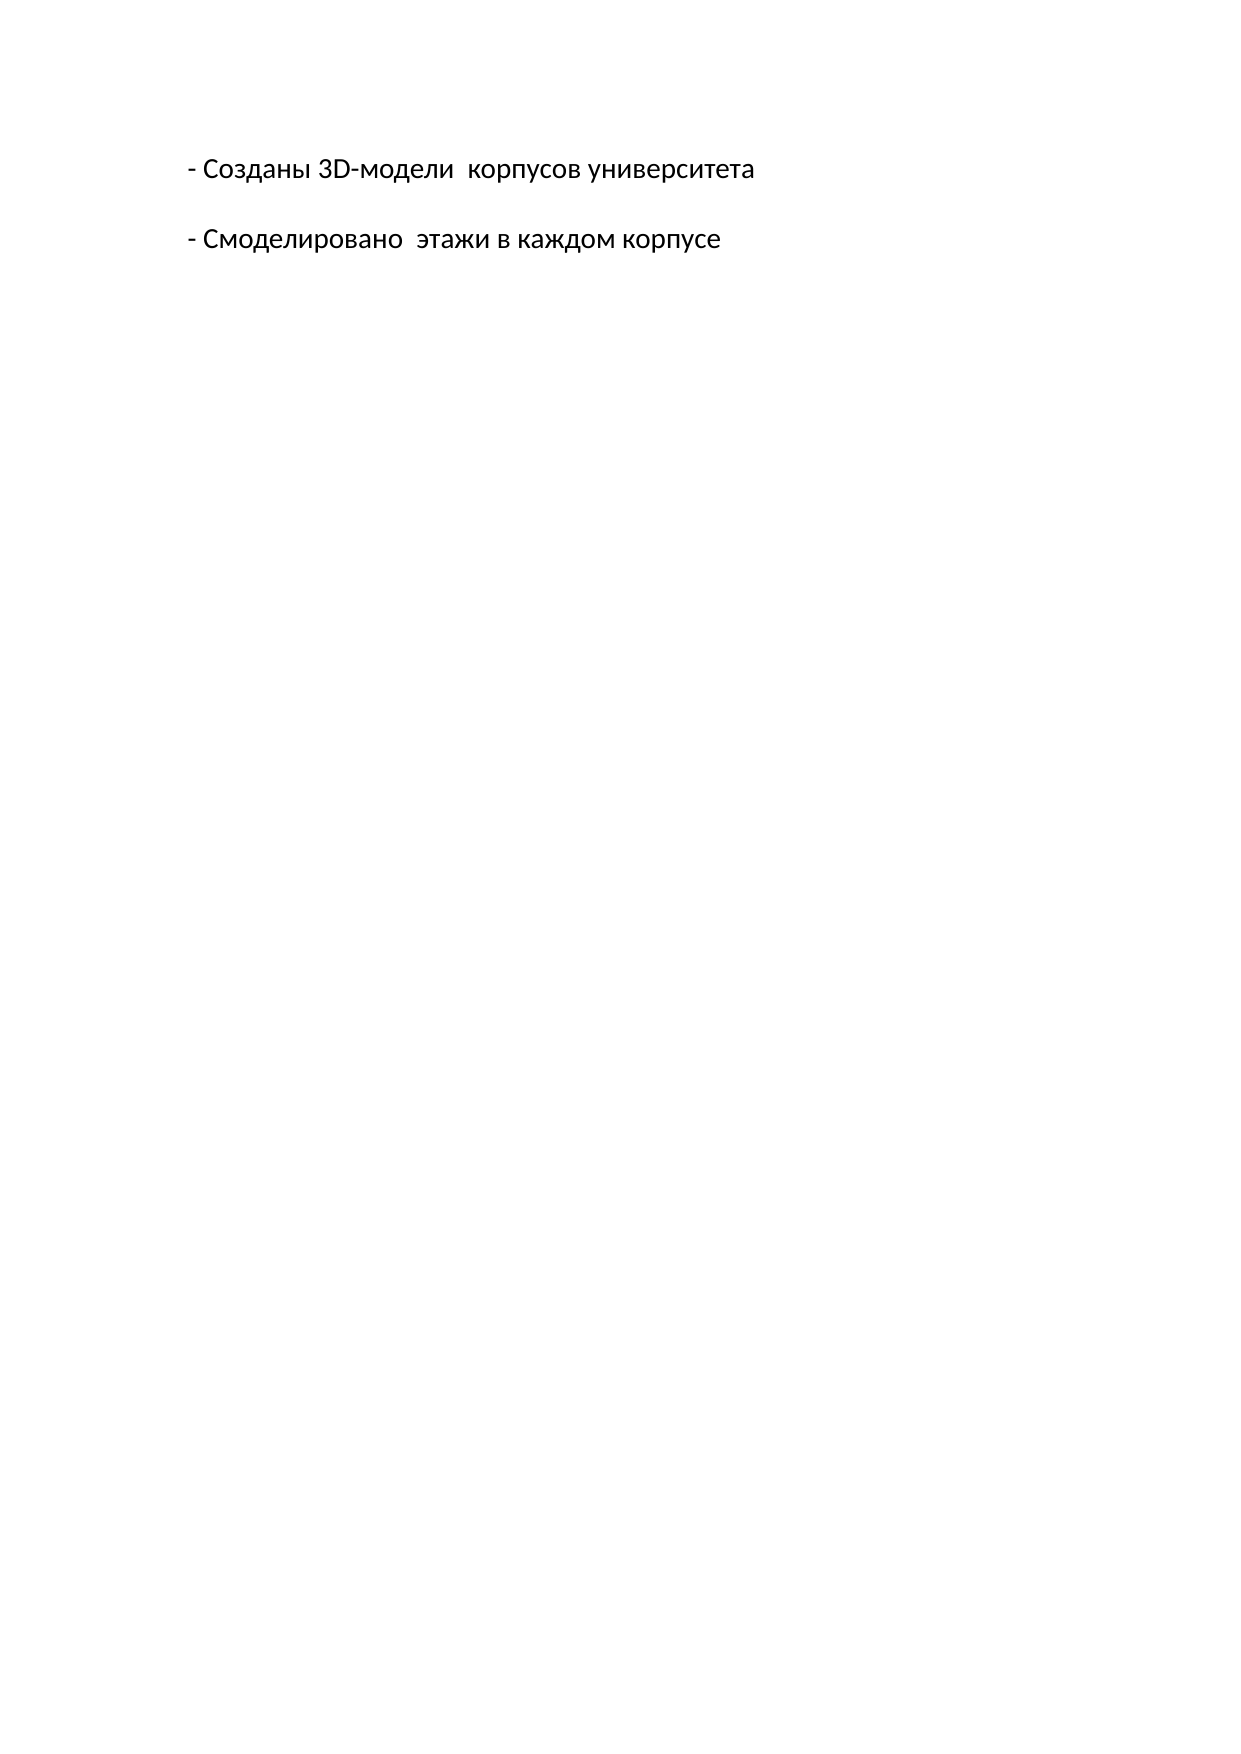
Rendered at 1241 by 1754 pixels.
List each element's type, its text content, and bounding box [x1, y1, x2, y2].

text - Смоделировано этажи в каждом корпусе [187, 220, 1053, 256]
text - Созданы 3D-модели корпусов университета [187, 150, 1053, 186]
